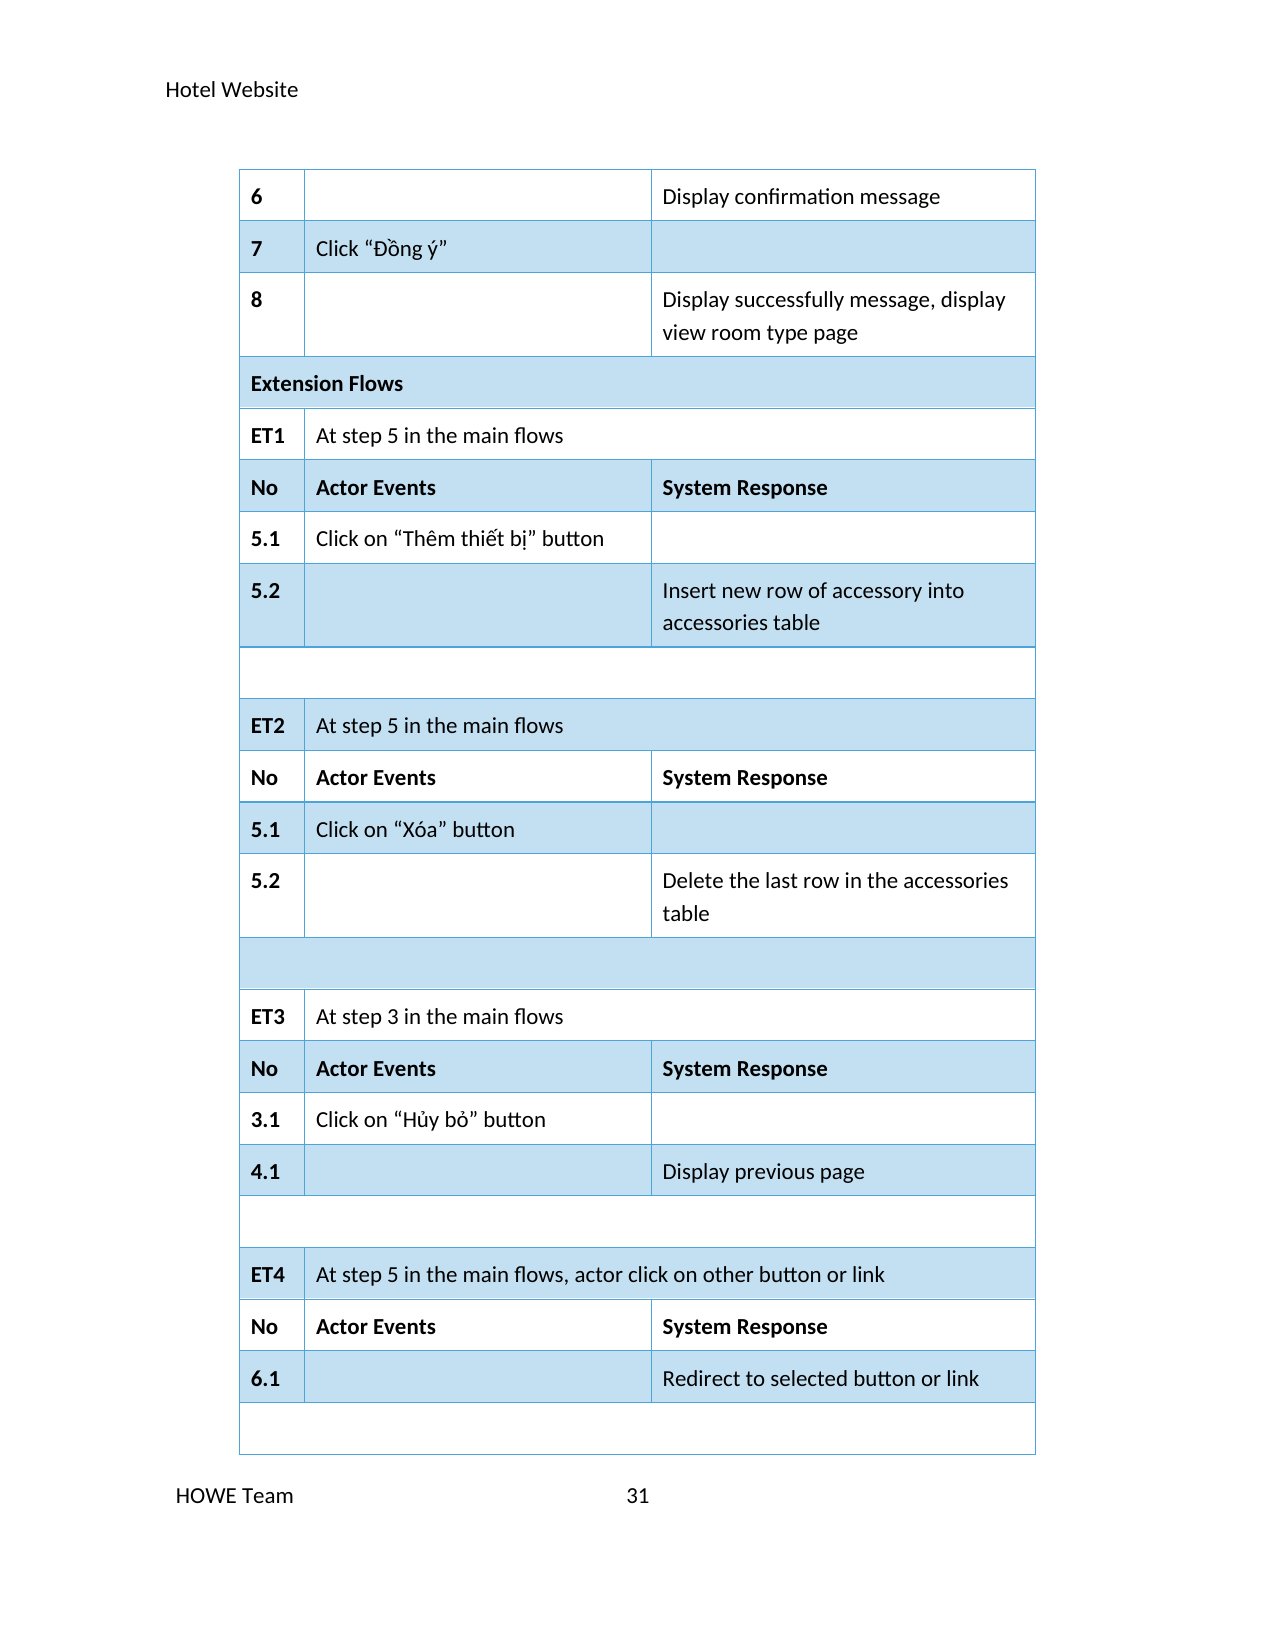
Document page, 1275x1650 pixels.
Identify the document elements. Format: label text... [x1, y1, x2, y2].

table_cell Delete the last row in the accessories table [652, 854, 1035, 937]
table_cell Click on “Thêm thiết bị” button [305, 512, 651, 562]
table_cell [240, 648, 1035, 698]
table_cell [240, 938, 1035, 988]
table_cell [240, 1196, 1035, 1247]
table_cell 5.1 [240, 512, 304, 562]
table_cell 5.1 [240, 803, 304, 853]
table_cell [305, 1351, 651, 1402]
table_cell Click on “Hủy bỏ” button [305, 1093, 651, 1143]
table_cell [652, 803, 1035, 853]
table_cell System Response [652, 1041, 1035, 1092]
table_cell [652, 221, 1035, 272]
table_cell System Response [652, 1300, 1035, 1350]
table_cell No [240, 1300, 304, 1350]
table_cell ET4 [240, 1248, 304, 1298]
table_cell Actor Events [305, 751, 651, 801]
table_cell [305, 1145, 651, 1195]
table_cell [652, 512, 1035, 562]
table_cell Actor Events [305, 1041, 651, 1092]
table_cell Display confirmation message [652, 170, 1035, 220]
table_cell [305, 170, 651, 220]
table_cell Actor Events [305, 460, 651, 511]
table_cell At step 5 in the main flows [305, 699, 1035, 750]
table_cell [652, 1093, 1035, 1143]
table_cell 7 [240, 221, 304, 272]
table_cell 6 [240, 170, 304, 220]
table_cell 5.2 [240, 564, 304, 646]
table_cell ET2 [240, 699, 304, 750]
table_cell [305, 564, 651, 646]
table_cell Redirect to selected button or link [652, 1351, 1035, 1402]
table_cell ET3 [240, 990, 304, 1040]
table_cell System Response [652, 460, 1035, 511]
table_cell Click on “Xóa” button [305, 803, 651, 853]
table_cell [305, 854, 651, 937]
table_cell Extension Flows [240, 357, 1035, 407]
table_cell At step 5 in the main flows [305, 409, 1035, 459]
table_cell 3.1 [240, 1093, 304, 1143]
table_cell System Response [652, 751, 1035, 801]
table_cell 8 [240, 273, 304, 356]
table_cell Insert new row of accessory into accessories table [652, 564, 1035, 646]
table_cell At step 3 in the main flows [305, 990, 1035, 1040]
table_cell No [240, 751, 304, 801]
table_cell 6.1 [240, 1351, 304, 1402]
table_cell No [240, 460, 304, 511]
table_cell 4.1 [240, 1145, 304, 1195]
table_cell 5.2 [240, 854, 304, 937]
table_cell Display successfully message, display view room type page [652, 273, 1035, 356]
table_cell [305, 273, 651, 356]
table_cell Display previous page [652, 1145, 1035, 1195]
table_cell Click “Đồng ý” [305, 221, 651, 272]
table_cell Actor Events [305, 1300, 651, 1350]
table_cell [240, 1403, 1035, 1453]
table_cell At step 5 in the main flows, actor click on other button or link [305, 1248, 1035, 1298]
table_cell ET1 [240, 409, 304, 459]
table_cell No [240, 1041, 304, 1092]
